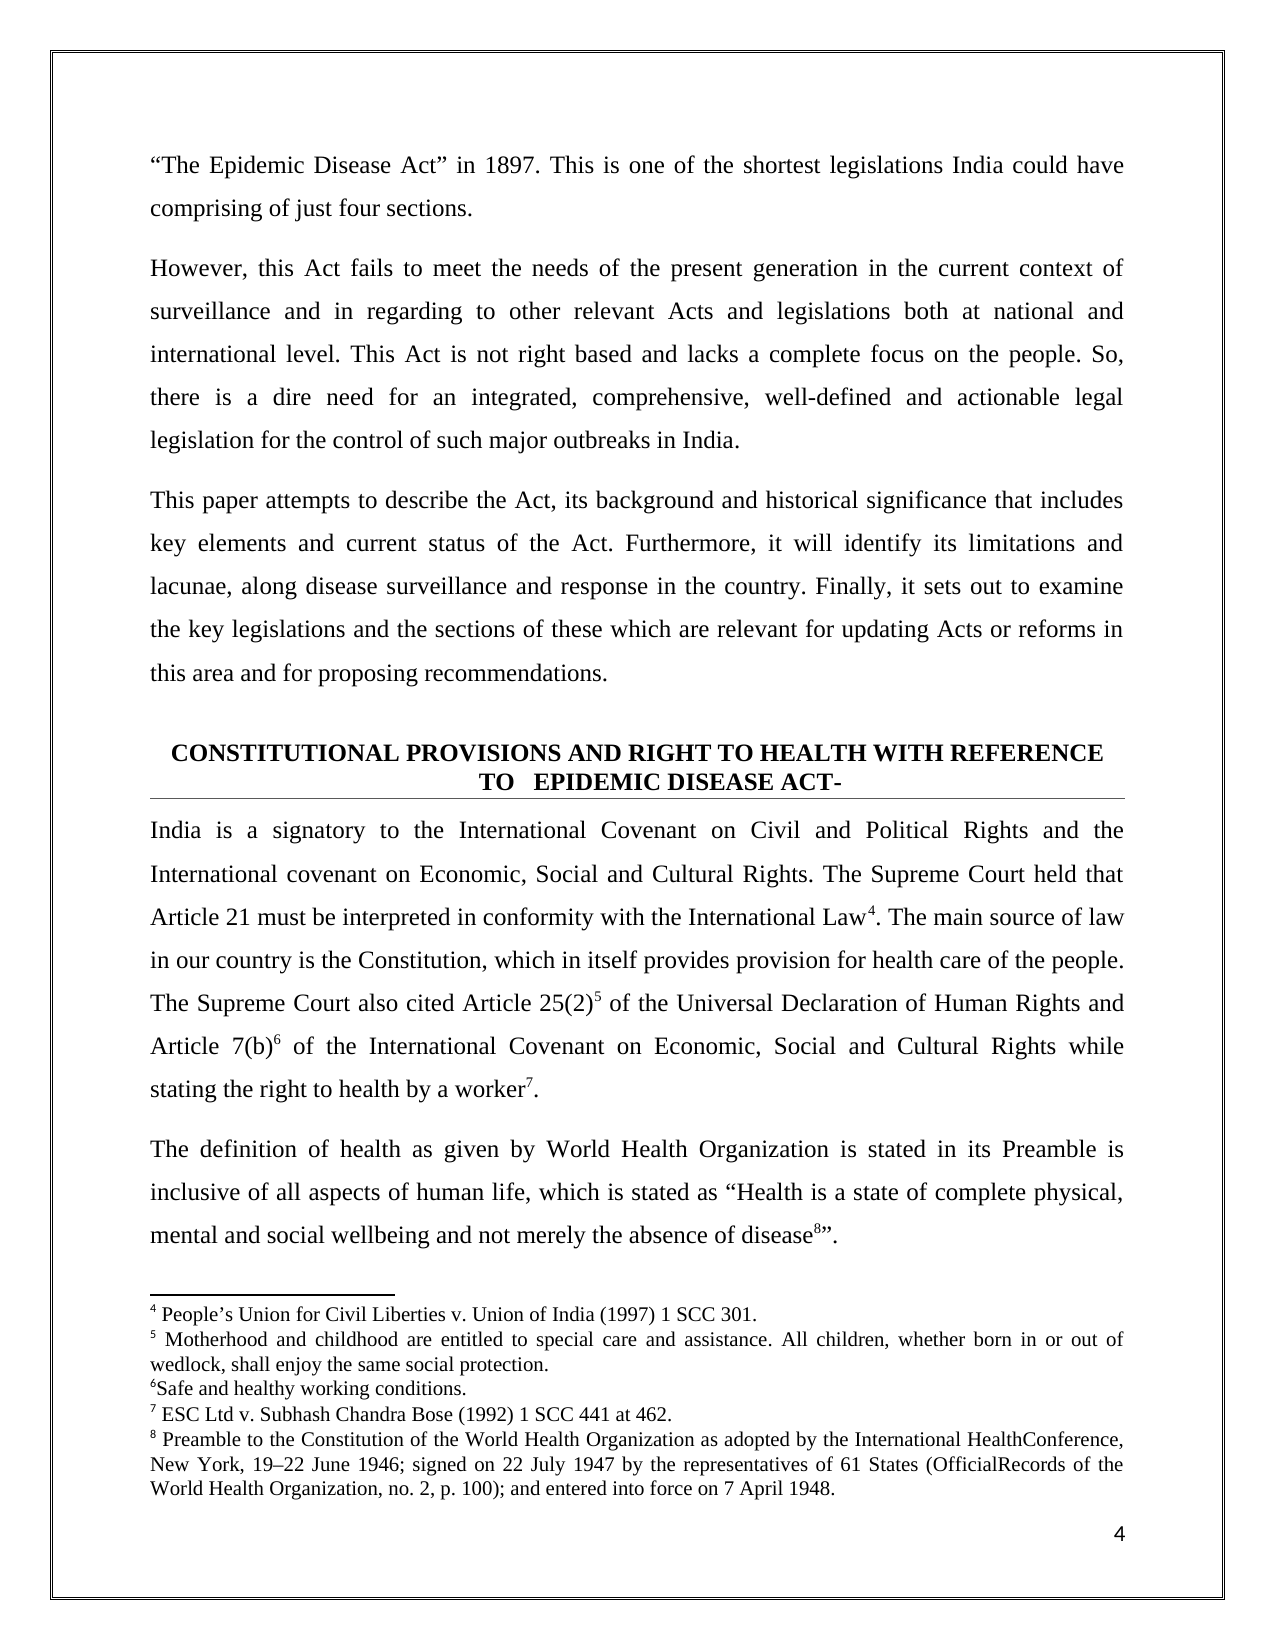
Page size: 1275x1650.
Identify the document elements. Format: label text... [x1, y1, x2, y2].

text The definition of health as given by World Health Organization is stated in its Preamble is inclusive of all aspects of human life, which is stated as “Health is a state of complete physical, mental and social wellbeing and not merely the absence of disease”. [150, 1134, 1125, 1249]
text India is a signatory to the International Covenant on Civil and Political Rights and the International covenant on Economic, Social and Cultural Rights. The Supreme Court held that Article 21 must be interpreted in conformity with the International Law. The main source of law in our country is the Constitution, which in itself provides provision for health care of the people. The Supreme Court also cited Article 25(2) of the Universal Declaration of Human Rights and Article 7(b) of the International Covenant on Economic, Social and Cultural Rights while stating the right to health by a worker. [150, 816, 1125, 1103]
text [150, 150, 1125, 222]
text However, this Act fails to meet the needs of the present generation in the current context of surveillance and in regarding to other relevant Acts and legislations both at national and international level. This Act is not right based and lacks a complete focus on the people. So, there is a dire need for an integrated, comprehensive, well-defined and actionable legal legislation for the control of such major outbreaks in India. [150, 253, 1125, 454]
text This paper attempts to describe the Act, its background and historical significance that includes key elements and current status of the Act. Furthermore, it will identify its limitations and lacunae, along disease surveillance and response in the country. Finally, it sets out to examine the key legislations and the sections of these which are relevant for updating Acts or reforms in this area and for proposing recommendations. [150, 485, 1125, 686]
subtitle CONSTITUTIONAL PROVISIONS AND RIGHT TO HEALTH WITH REFERENCE TO EPIDEMIC DISEASE ACT- [150, 738, 1125, 798]
